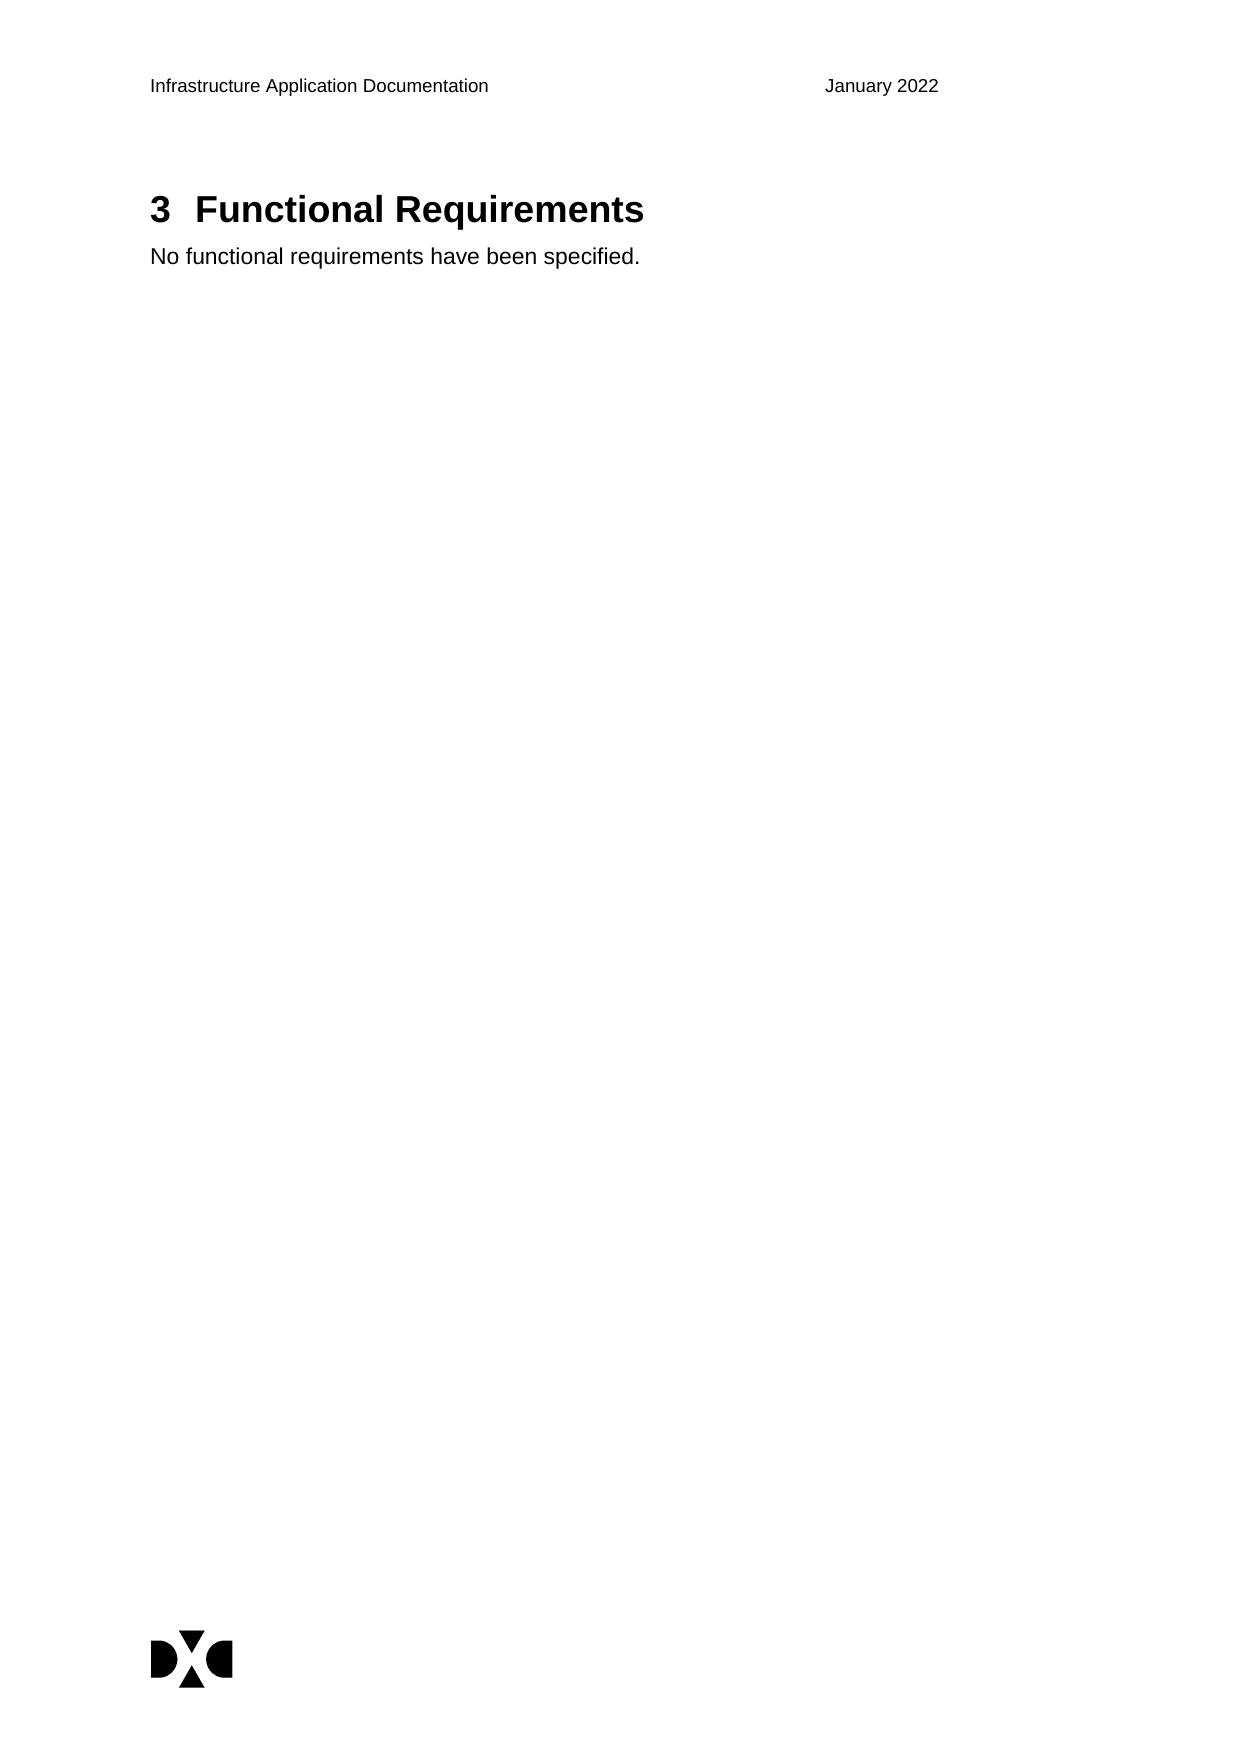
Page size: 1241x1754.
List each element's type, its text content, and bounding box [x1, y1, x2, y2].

picture [150, 1630, 233, 1688]
subtitle Functional Requirements [150, 187, 1090, 231]
text No functional requirements have been specified. [150, 243, 1090, 269]
